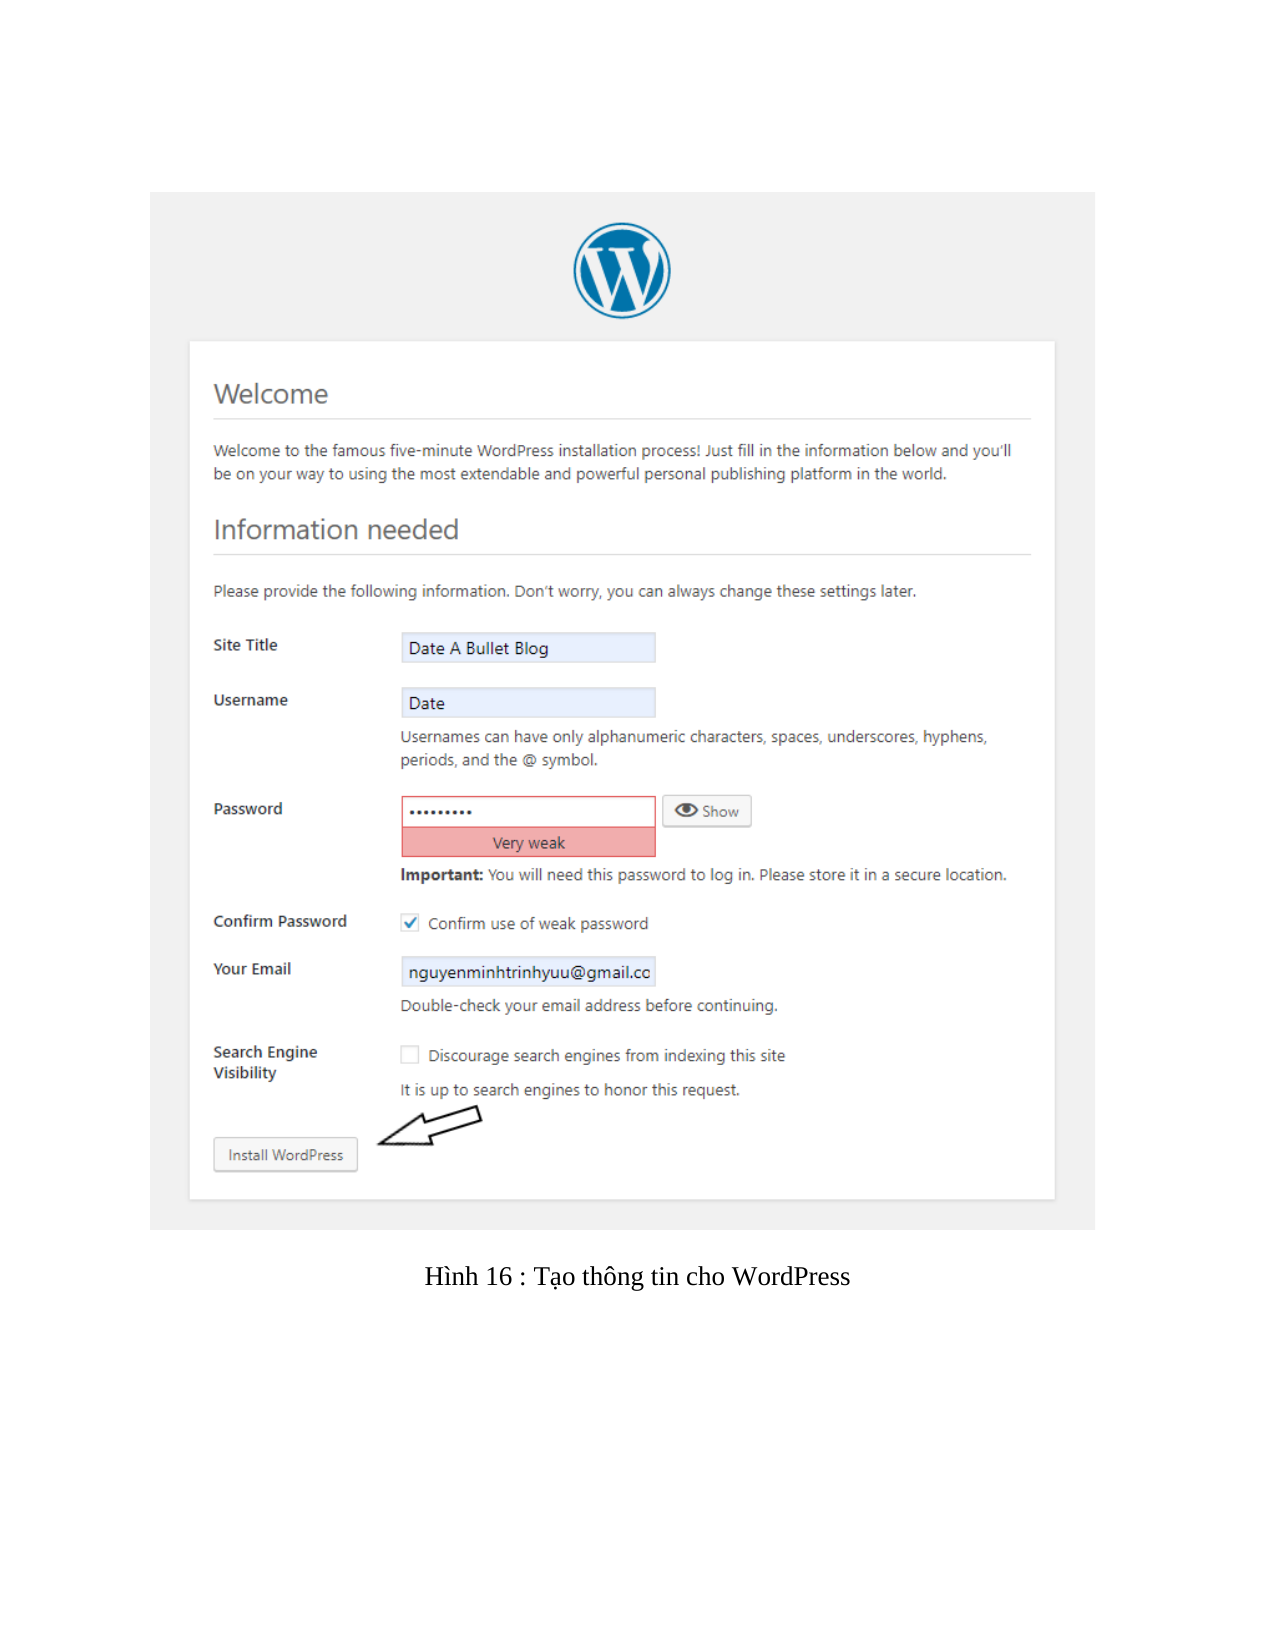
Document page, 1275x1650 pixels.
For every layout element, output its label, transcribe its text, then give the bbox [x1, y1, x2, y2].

picture [150, 192, 1096, 1230]
